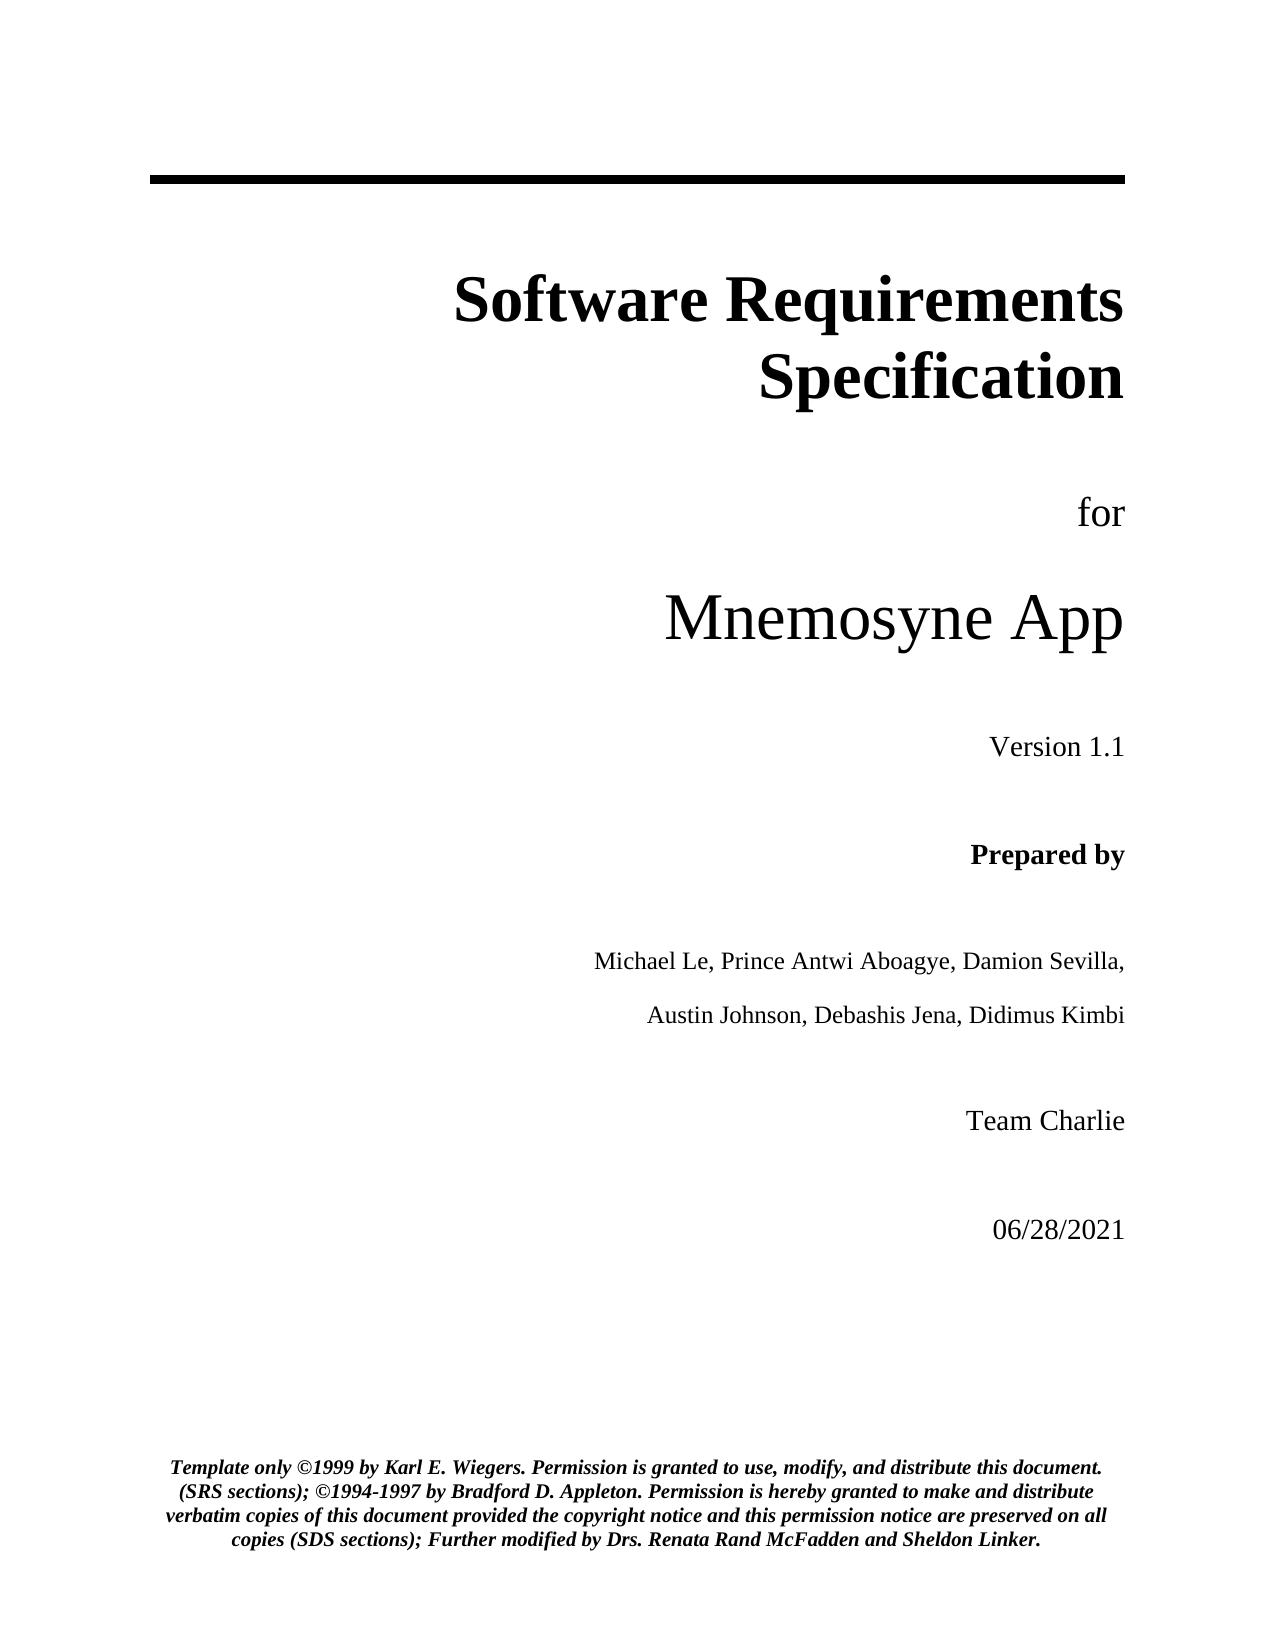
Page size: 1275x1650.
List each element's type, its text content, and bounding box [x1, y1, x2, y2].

text Austin Johnson, Debashis Jena, Didimus Kimbi [150, 1000, 1125, 1028]
text Version 1.1 [150, 729, 1125, 762]
text Prepared by [150, 837, 1125, 871]
title Mnemosyne App [150, 577, 1125, 654]
title Software Requirements Specification [150, 259, 1125, 413]
text Team Charlie [150, 1103, 1125, 1137]
title for [150, 488, 1125, 536]
text 06/28/2021 [150, 1212, 1125, 1246]
text Michael Le, Prince Antwi Aboagye, Damion Sevilla, [150, 946, 1125, 975]
